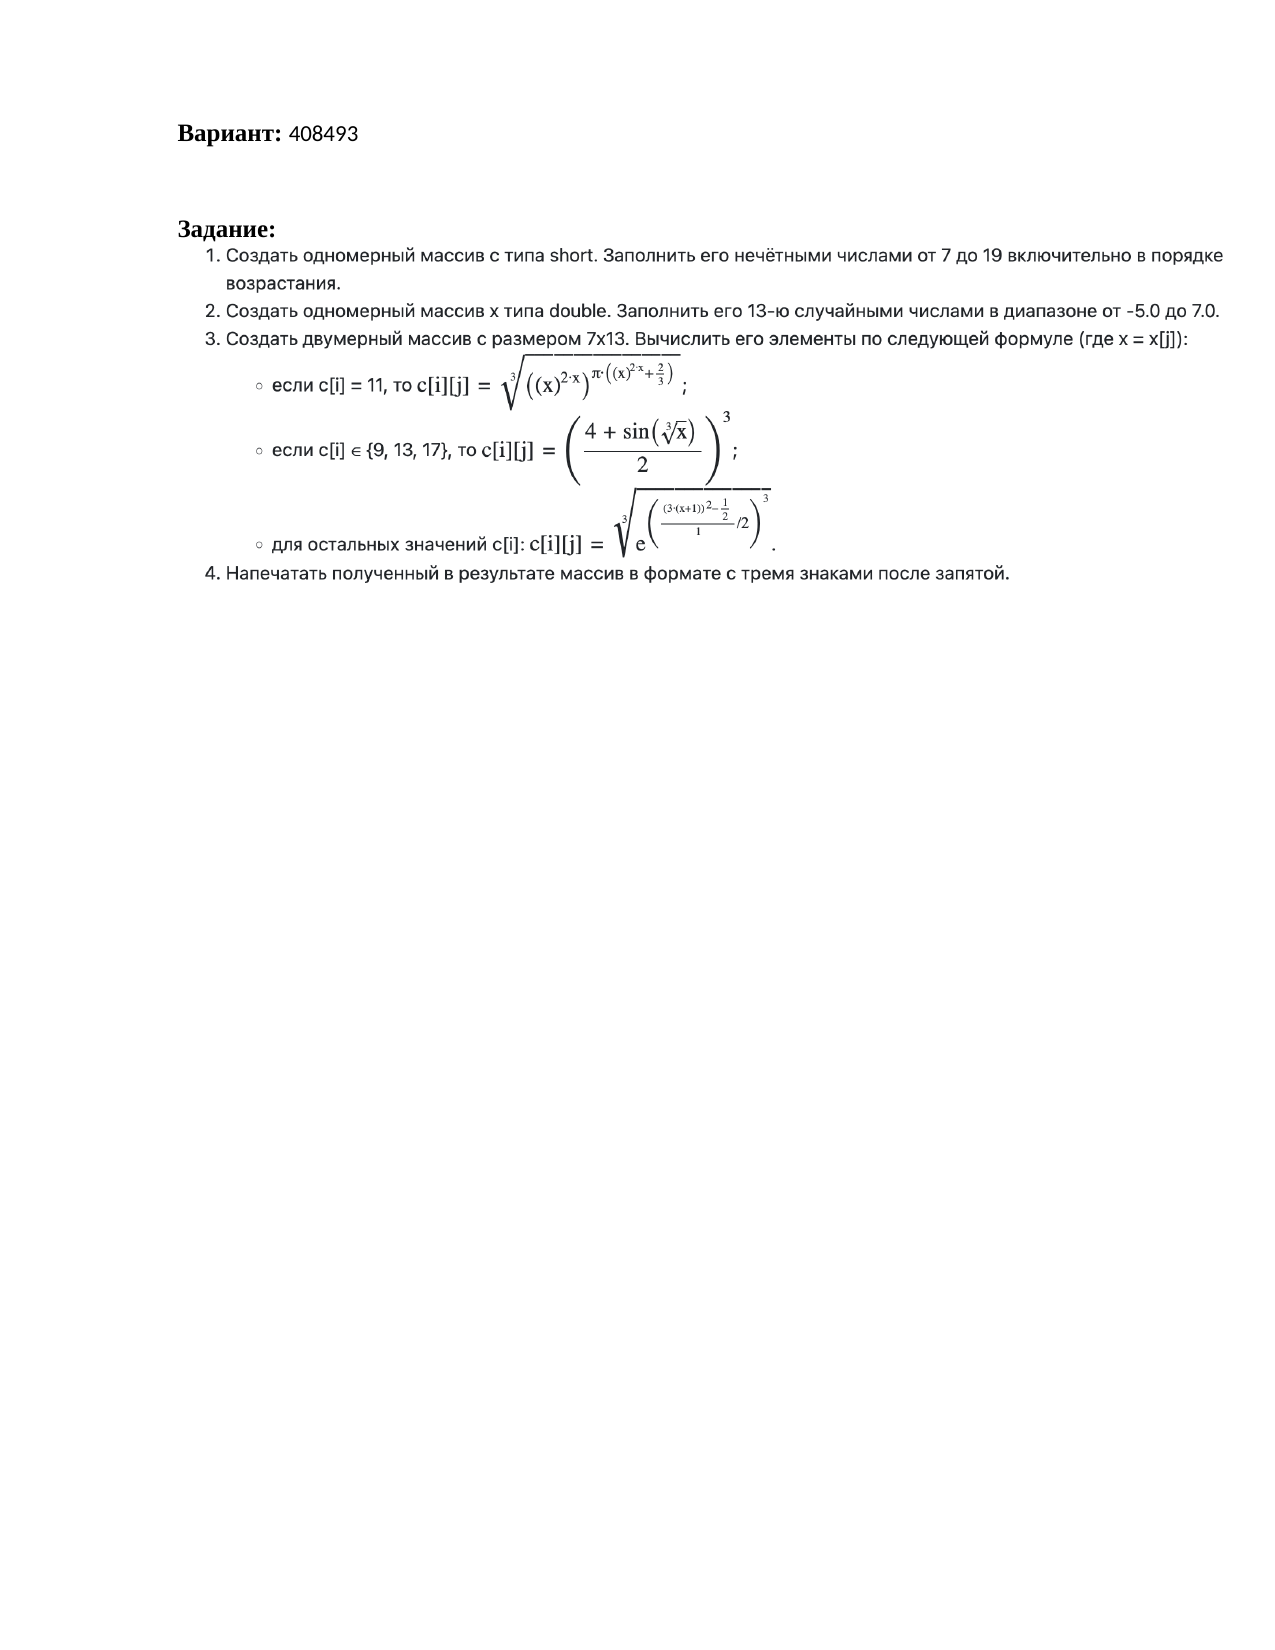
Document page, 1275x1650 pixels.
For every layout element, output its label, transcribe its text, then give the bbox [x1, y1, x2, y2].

subtitle Задание: [177, 214, 1186, 243]
text Вариант: [177, 118, 1186, 147]
